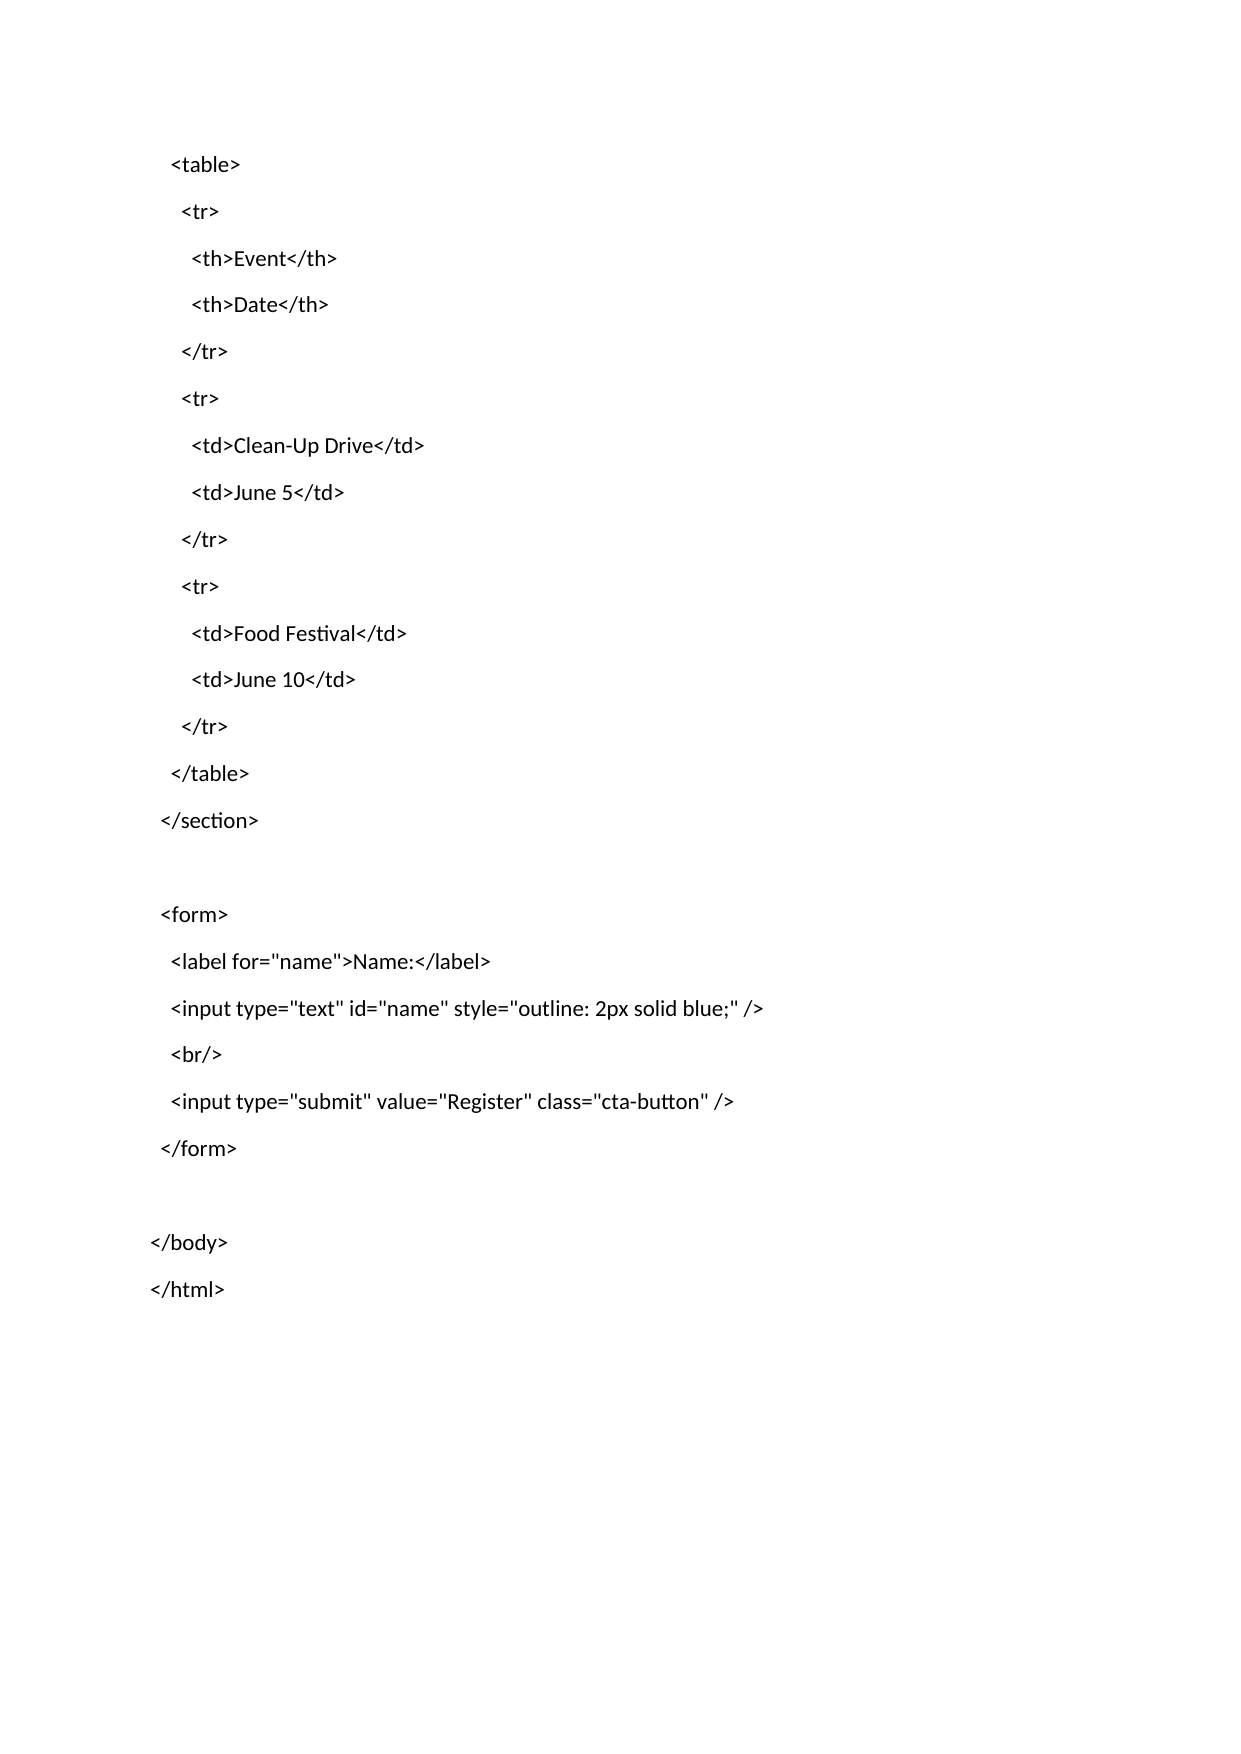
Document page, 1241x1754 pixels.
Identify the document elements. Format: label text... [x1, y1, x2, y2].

text <td>June 5</td> [150, 478, 1090, 506]
text <input type="text" id="name" style="outline: 2px solid blue;" /> [150, 994, 1090, 1022]
text <tr> [150, 197, 1090, 225]
text <label for="name">Name:</label> [150, 947, 1090, 975]
text </body> [150, 1228, 1090, 1256]
text </form> [150, 1134, 1090, 1162]
text </tr> [150, 712, 1090, 741]
text <td>June 10</td> [150, 666, 1090, 694]
text <td>Clean-Up Drive</td> [150, 431, 1090, 459]
text </tr> [150, 337, 1090, 366]
text <br/> [150, 1041, 1090, 1069]
text <td>Food Festival</td> [150, 619, 1090, 647]
text </html> [150, 1275, 1090, 1303]
text <form> [150, 900, 1090, 928]
text <input type="submit" value="Register" class="cta-button" /> [150, 1087, 1090, 1116]
text <th>Date</th> [150, 291, 1090, 319]
text <tr> [150, 572, 1090, 600]
text </section> [150, 806, 1090, 834]
text <table> [150, 150, 1090, 178]
text <tr> [150, 384, 1090, 412]
text </tr> [150, 525, 1090, 553]
text </table> [150, 759, 1090, 787]
text <th>Event</th> [150, 244, 1090, 272]
